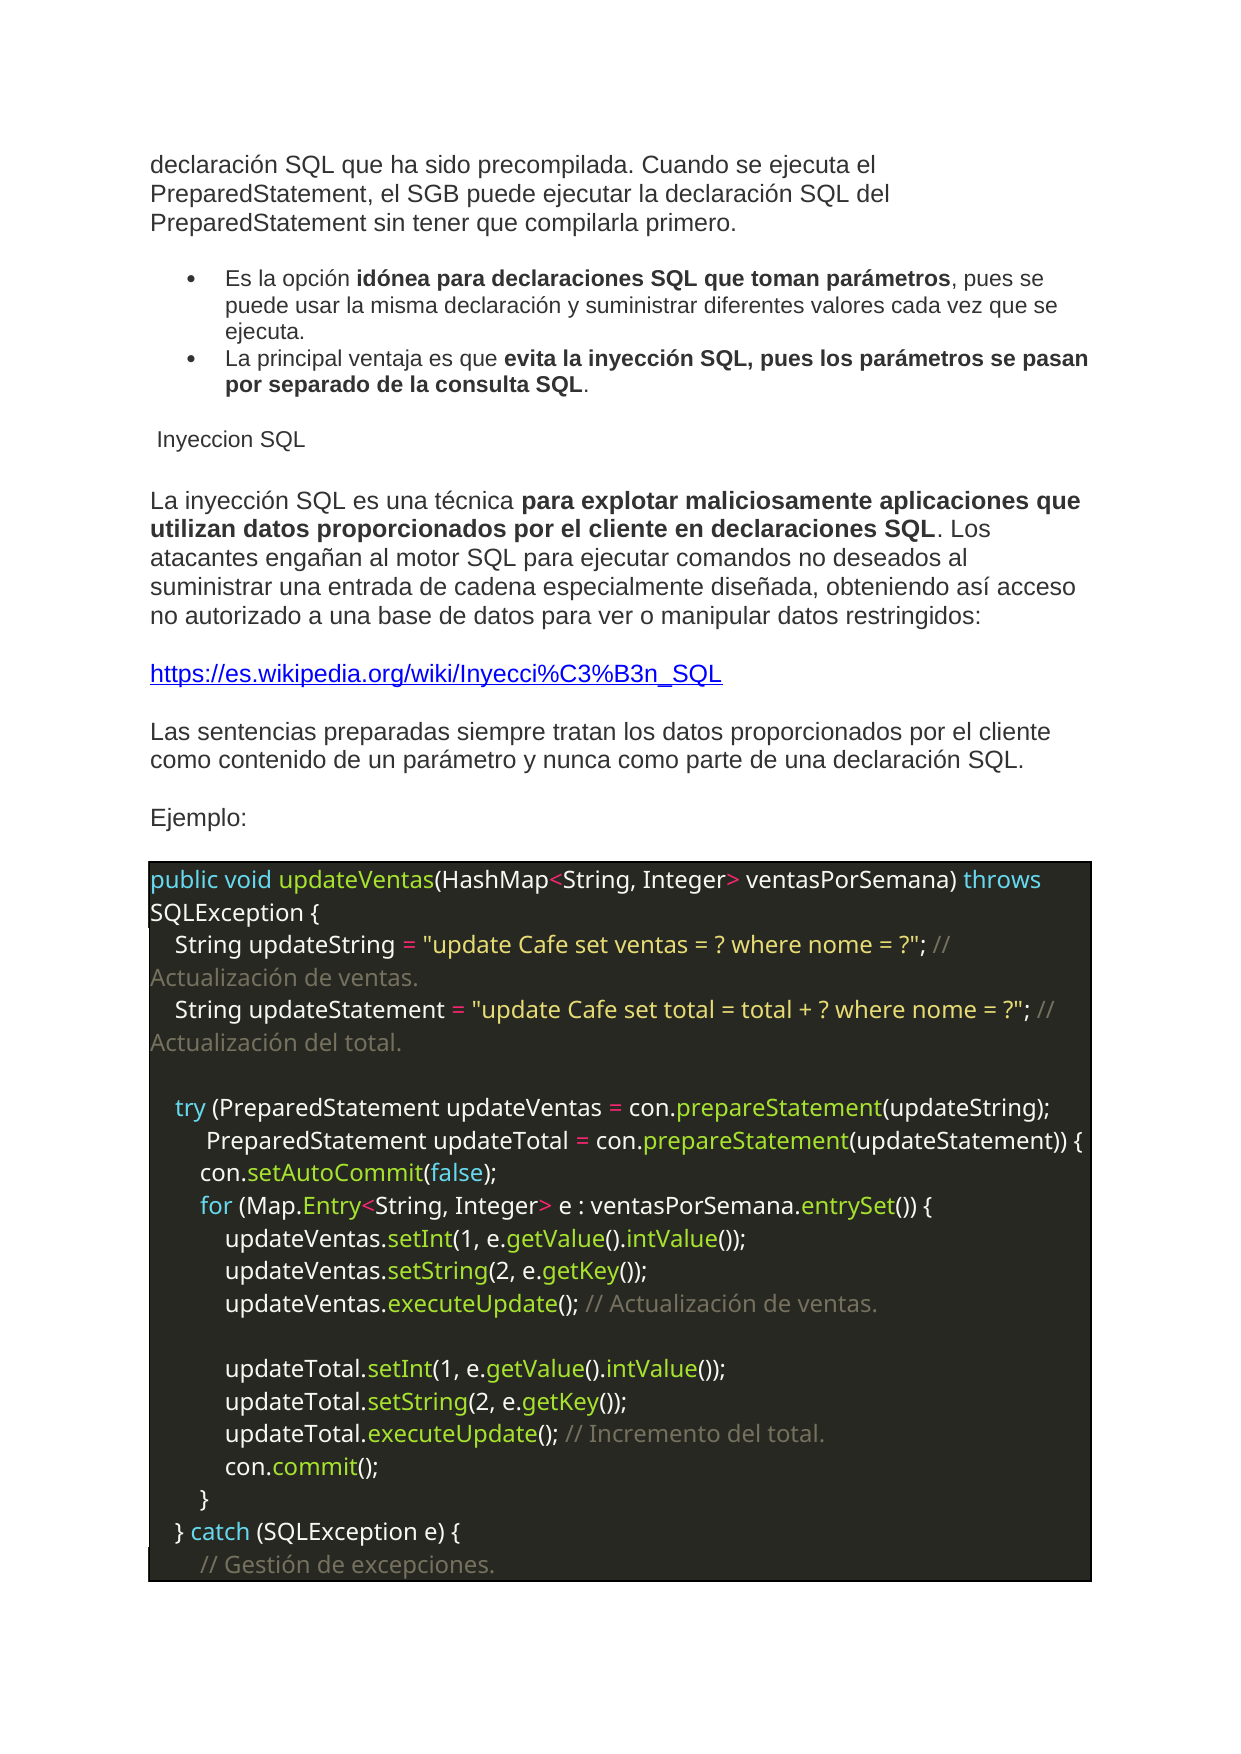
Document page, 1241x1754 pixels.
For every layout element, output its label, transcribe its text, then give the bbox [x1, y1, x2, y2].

text public void updateVentas(HashMap<String, Integer> ventasPorSemana) throws SQLException { [150, 863, 1090, 928]
text PreparedStatement updateTotal = con.prepareStatement(updateStatement)) { [150, 1123, 1090, 1156]
text updateVentas.setInt(1, e.getValue().intValue()); [150, 1221, 1090, 1254]
text for (Map.Entry<String, Integer> e : ventasPorSemana.entrySet()) { [150, 1189, 1090, 1221]
text con.setAutoCommit(false); [150, 1156, 1090, 1189]
list La principal ventaja es que evita la inyección SQL, pues los parámetros se pasan por separado de la consulta SQL. [187, 344, 1090, 397]
text updateTotal.setString(2, e.getKey()); [150, 1384, 1090, 1417]
text try (PreparedStatement updateVentas = con.prepareStatement(updateString); [150, 1091, 1090, 1123]
text } catch (SQLException e) { [150, 1515, 1090, 1546]
text String updateString = "update Cafe set ventas = ? where nome = ?"; // Actualización de ventas. [150, 928, 1090, 993]
text updateTotal.executeUpdate(); // Incremento del total. [150, 1417, 1090, 1449]
text String updateStatement = "update Cafe set total = total + ? where nome = ?"; // Actualización del total. [150, 993, 1090, 1058]
text updateVentas.executeUpdate(); // Actualización de ventas. [150, 1287, 1090, 1319]
text // Gestión de excepciones. [150, 1546, 1090, 1580]
text updateVentas.setString(2, e.getKey()); [150, 1254, 1090, 1287]
text https://es.wikipedia.org/wiki/Inyecci%C3%B3n_SQL [150, 659, 1090, 687]
text con.commit(); [150, 1449, 1090, 1482]
text } [150, 1482, 1090, 1515]
list Es la opción idónea para declaraciones SQL que toman parámetros, pues se puede usar la misma declaración y suministrar diferentes valores cada vez que se ejecuta. [187, 265, 1090, 344]
text Las sentencias preparadas siempre tratan los datos proporcionados por el cliente como contenido de un parámetro y nunca como parte de una declaración SQL. [150, 717, 1090, 774]
text Ejemplo: [150, 803, 1090, 832]
text Inyeccion SQL [150, 426, 1090, 453]
text updateTotal.setInt(1, e.getValue().intValue()); [150, 1352, 1090, 1384]
text La inyección SQL es una técnica para explotar maliciosamente aplicaciones que utilizan datos proporcionados por el cliente en declaraciones SQL. Los atacantes engañan al motor SQL para ejecutar comandos no deseados al suministrar una entrada de cadena especialmente diseñada, obteniendo así acceso no autorizado a una base de datos para ver o manipular datos restringidos: [150, 486, 1090, 629]
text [150, 150, 1090, 236]
